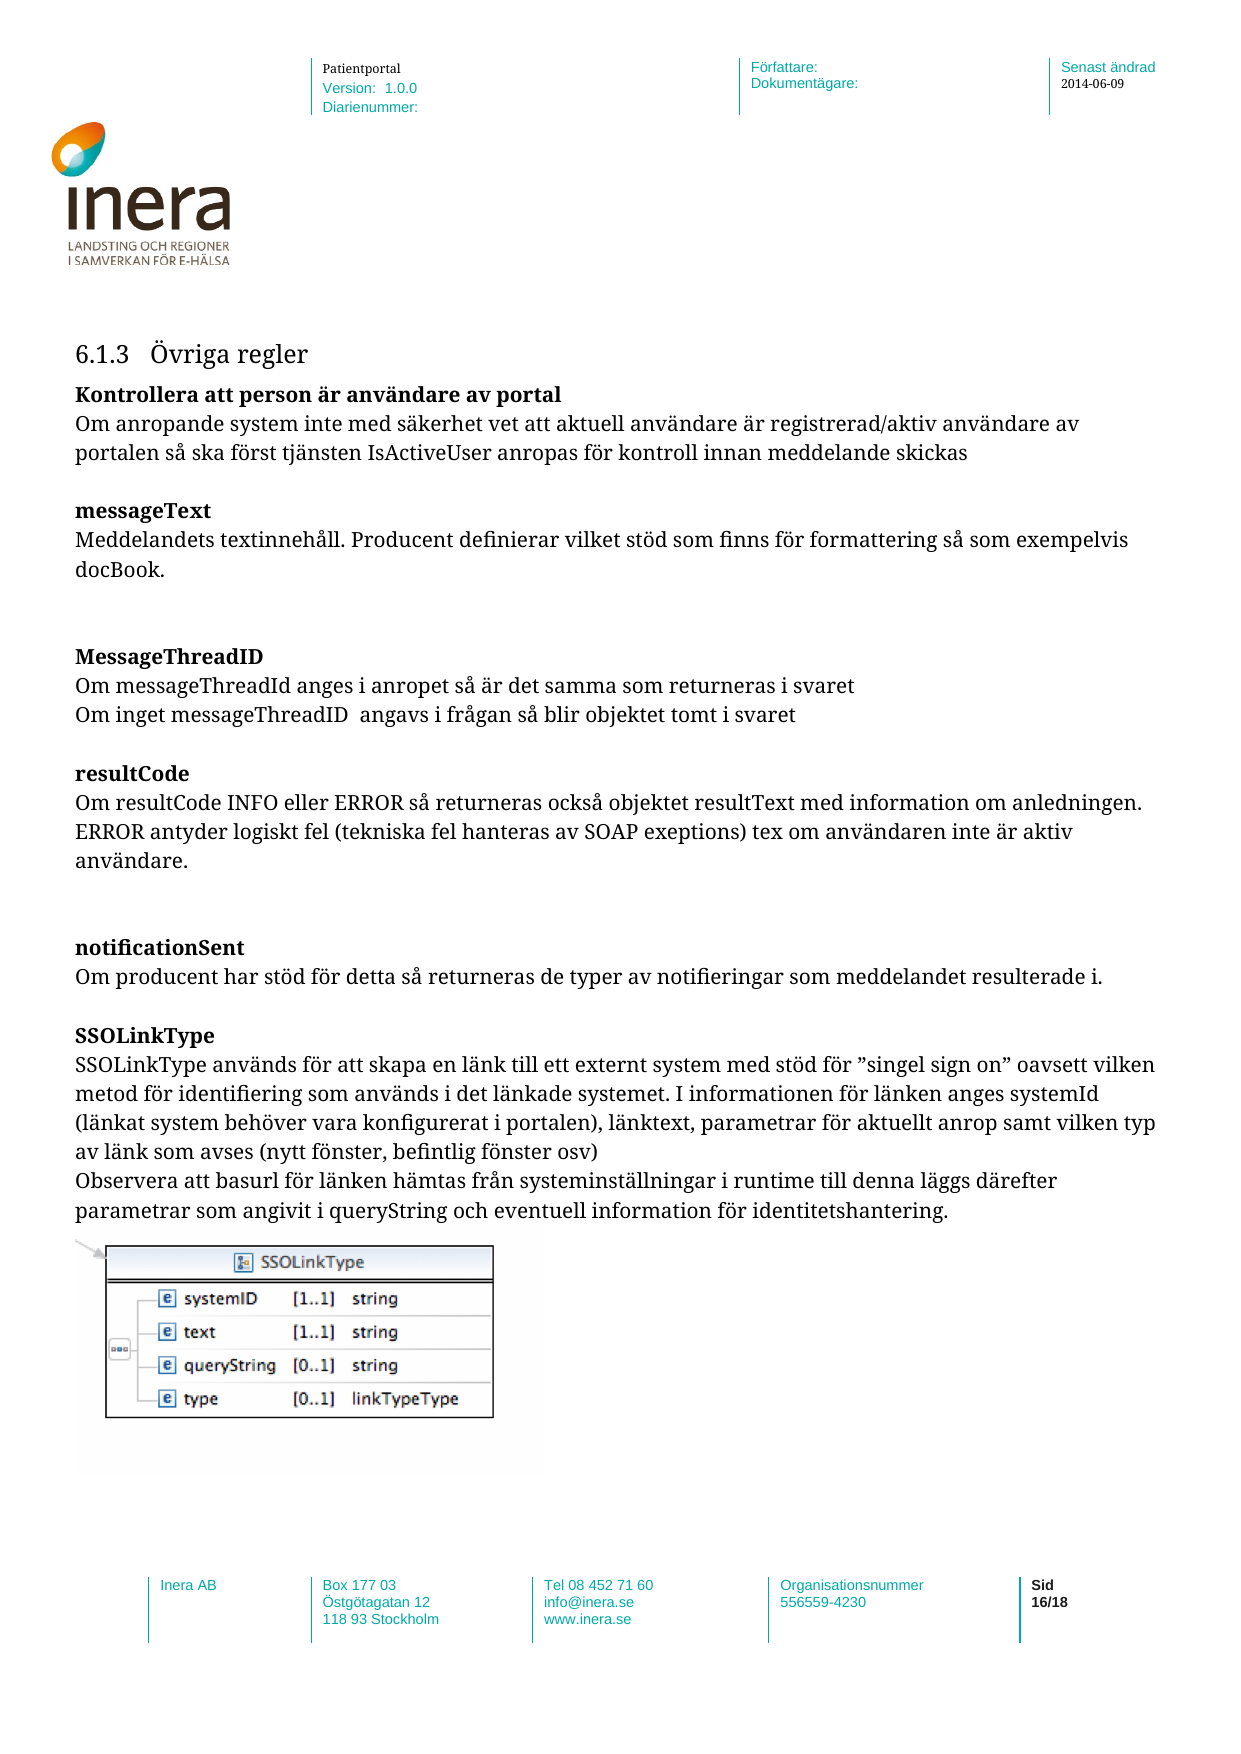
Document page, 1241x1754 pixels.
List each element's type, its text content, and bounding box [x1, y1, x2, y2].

text Kontrollera att person är användare av portal [75, 379, 1165, 408]
subtitle Övriga regler [75, 337, 1165, 371]
text resultCode [75, 758, 1165, 787]
text Om anropande system inte med säkerhet vet att aktuell användare är registrerad/aktiv användare av portalen så ska först tjänsten IsActiveUser anropas för kontroll innan meddelande skickas [75, 408, 1165, 467]
text Observera att basurl för länken hämtas från systeminställningar i runtime till denna läggs därefter parametrar som angivit i queryString och eventuell information för identitetshantering. [75, 1166, 1165, 1224]
text notificationSent [75, 933, 1165, 962]
text Om inget messageThreadID angavs i frågan så blir objektet tomt i svaret [75, 700, 1165, 729]
text MessageThreadID [75, 642, 1165, 671]
text Om producent har stöd för detta så returneras de typer av notifieringar som meddelandet resulterade i. [75, 962, 1165, 991]
picture [75, 1224, 545, 1474]
text SSOLinkType används för att skapa en länk till ett externt system med stöd för ”singel sign on” oavsett vilken metod för identifiering som används i det länkade systemet. I informationen för länken anges systemId (länkat system behöver vara konfigurerat i portalen), länktext, parametrar för aktuellt anrop samt vilken typ av länk som avses (nytt fönster, befintlig fönster osv) [75, 1049, 1165, 1166]
text Om resultCode INFO eller ERROR så returneras också objektet resultText med information om anledningen. ERROR antyder logiskt fel (tekniska fel hanteras av SOAP exeptions) tex om användaren inte är aktiv användare. [75, 787, 1165, 875]
text messageText [75, 496, 1165, 525]
text SSOLinkType [75, 1020, 1165, 1049]
text Meddelandets textinnehåll. Producent definierar vilket stöd som finns för formattering så som exempelvis docBook. [75, 525, 1165, 583]
text Om messageThreadId anges i anropet så är det samma som returneras i svaret [75, 671, 1165, 700]
picture [51, 122, 230, 265]
